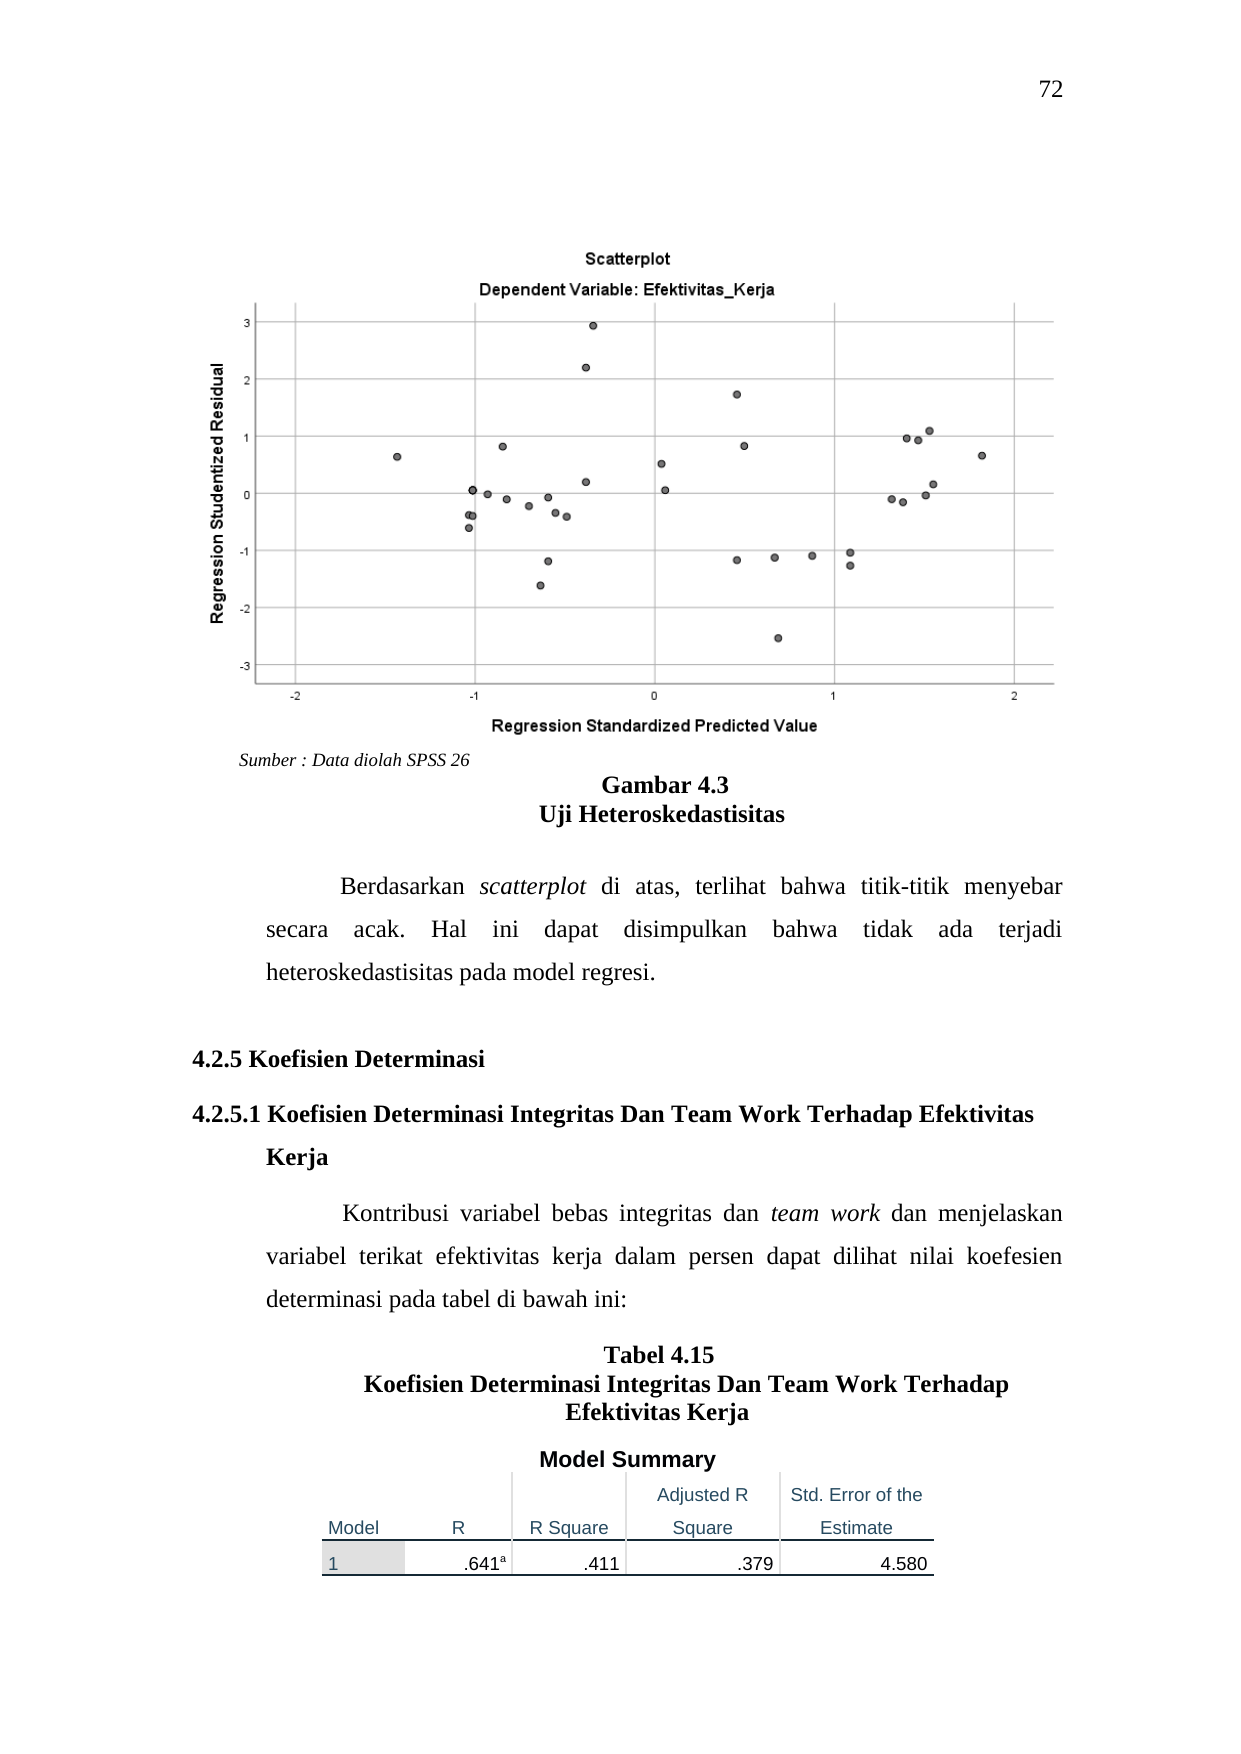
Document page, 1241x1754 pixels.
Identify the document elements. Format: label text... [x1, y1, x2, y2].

list Gambar 4.3 [154, 771, 1063, 799]
table_cell .411 [513, 1541, 625, 1574]
picture [192, 236, 1064, 749]
text 4.2.5 Koefisien Determinasi [192, 1044, 1063, 1072]
text Koefisien Determinasi Integritas Dan Team Work Terhadap Efektivitas Kerja [251, 1369, 1063, 1426]
table_cell .641a [405, 1541, 511, 1574]
table_header Model Summary [322, 1439, 933, 1472]
list Tabel 4.15 [154, 1340, 1063, 1369]
text 4.2.5.1 Koefisien Determinasi Integritas Dan Team Work Terhadap Efektivitas Kerja [192, 1099, 1063, 1171]
table_cell Std. Error of the Estimate [781, 1472, 933, 1539]
table_cell 4.580 [781, 1541, 933, 1574]
text Sumber : Data diolah SPSS 26 [192, 749, 1063, 771]
list Uji Heteroskedastisitas [154, 799, 1063, 828]
table_cell Model [322, 1472, 405, 1539]
text Berdasarkan scatterplot di atas, terlihat bahwa titik-titik menyebar secara acak. Hal ini dapat disimpulkan bahwa tidak ada terjadi heteroskedastisitas pada model regresi. [266, 871, 1063, 986]
text Kontribusi variabel bebas integritas dan team work dan menjelaskan variabel terikat efektivitas kerja dalam persen dapat dilihat nilai koefesien determinasi pada tabel di bawah ini: [192, 1198, 1063, 1313]
table_cell .379 [627, 1541, 779, 1574]
table_cell Adjusted R Square [627, 1472, 779, 1539]
table_cell 1 [322, 1541, 405, 1574]
table_cell R [405, 1472, 511, 1539]
table_cell R Square [513, 1472, 625, 1539]
